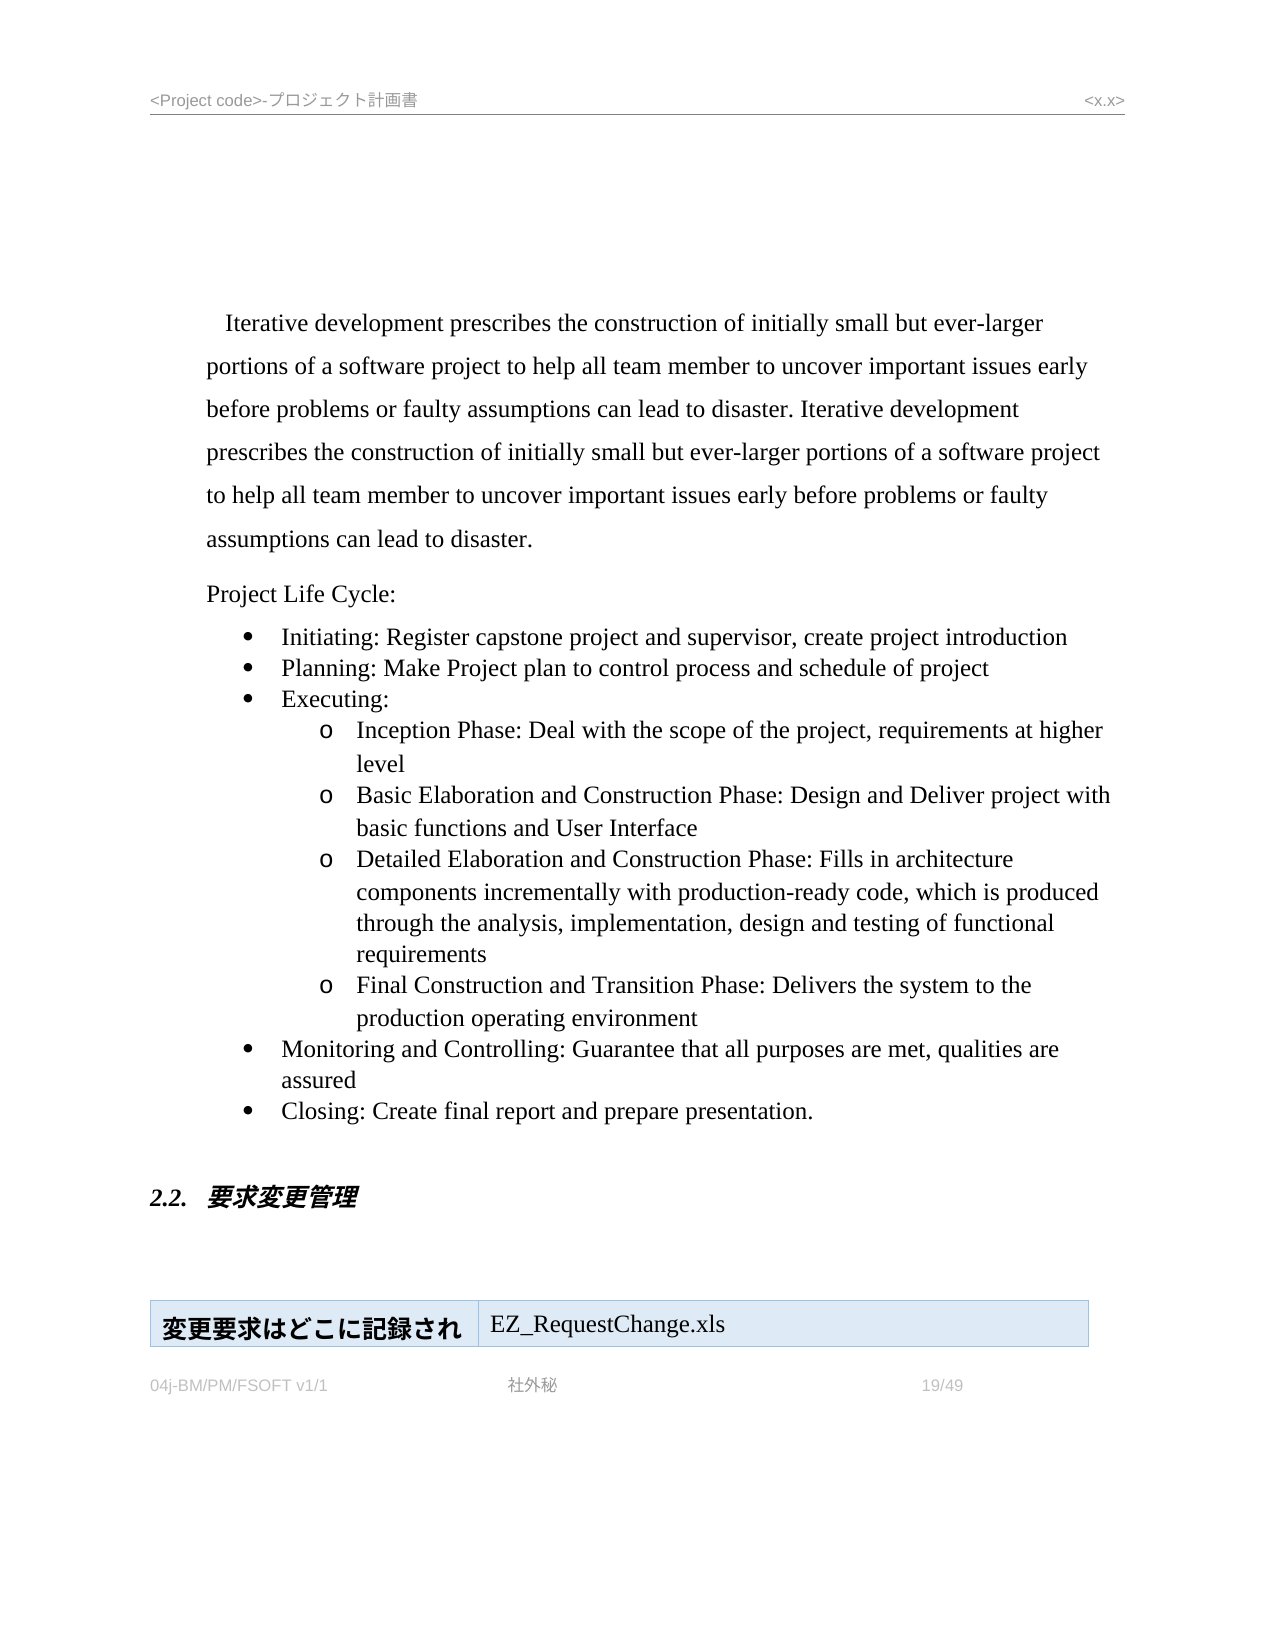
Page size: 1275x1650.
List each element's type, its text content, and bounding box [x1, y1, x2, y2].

list Closing: Create final report and prepare presentation. [244, 1096, 1125, 1125]
table_header 変更要求はどこに記録されるか [151, 1301, 478, 1346]
list Basic Elaboration and Construction Phase: Design and Deliver project with basic functions and User Interface [319, 780, 1125, 842]
list Detailed Elaboration and Construction Phase: Fills in architecture components incrementally with production-ready code, which is produced through the analysis, implementation, design and testing of functional requirements [319, 844, 1125, 968]
list Planning: Make Project plan to control process and schedule of project [244, 653, 1125, 682]
subtitle 要求変更管理 [150, 1177, 1125, 1214]
list Monitoring and Controlling: Guarantee that all purposes are met, qualities are assured [244, 1034, 1125, 1094]
text Project Life Cycle: [206, 579, 1125, 608]
list Inception Phase: Deal with the scope of the project, requirements at higher level [319, 716, 1125, 777]
text Iterative development prescribes the construction of initially small but ever-larger portions of a software project to help all team member to uncover important issues early before problems or faulty assumptions can lead to disaster. Iterative development prescribes the construction of initially small but ever-larger portions of a software project to help all team member to uncover important issues early before problems or faulty assumptions can lead to disaster. [206, 308, 1125, 552]
list Final Construction and Transition Phase: Delivers the system to the production operating environment [319, 970, 1125, 1032]
list Executing: [244, 684, 1125, 713]
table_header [479, 1301, 1088, 1346]
list Initiating: Register capstone project and supervisor, create project introduction [244, 622, 1125, 651]
